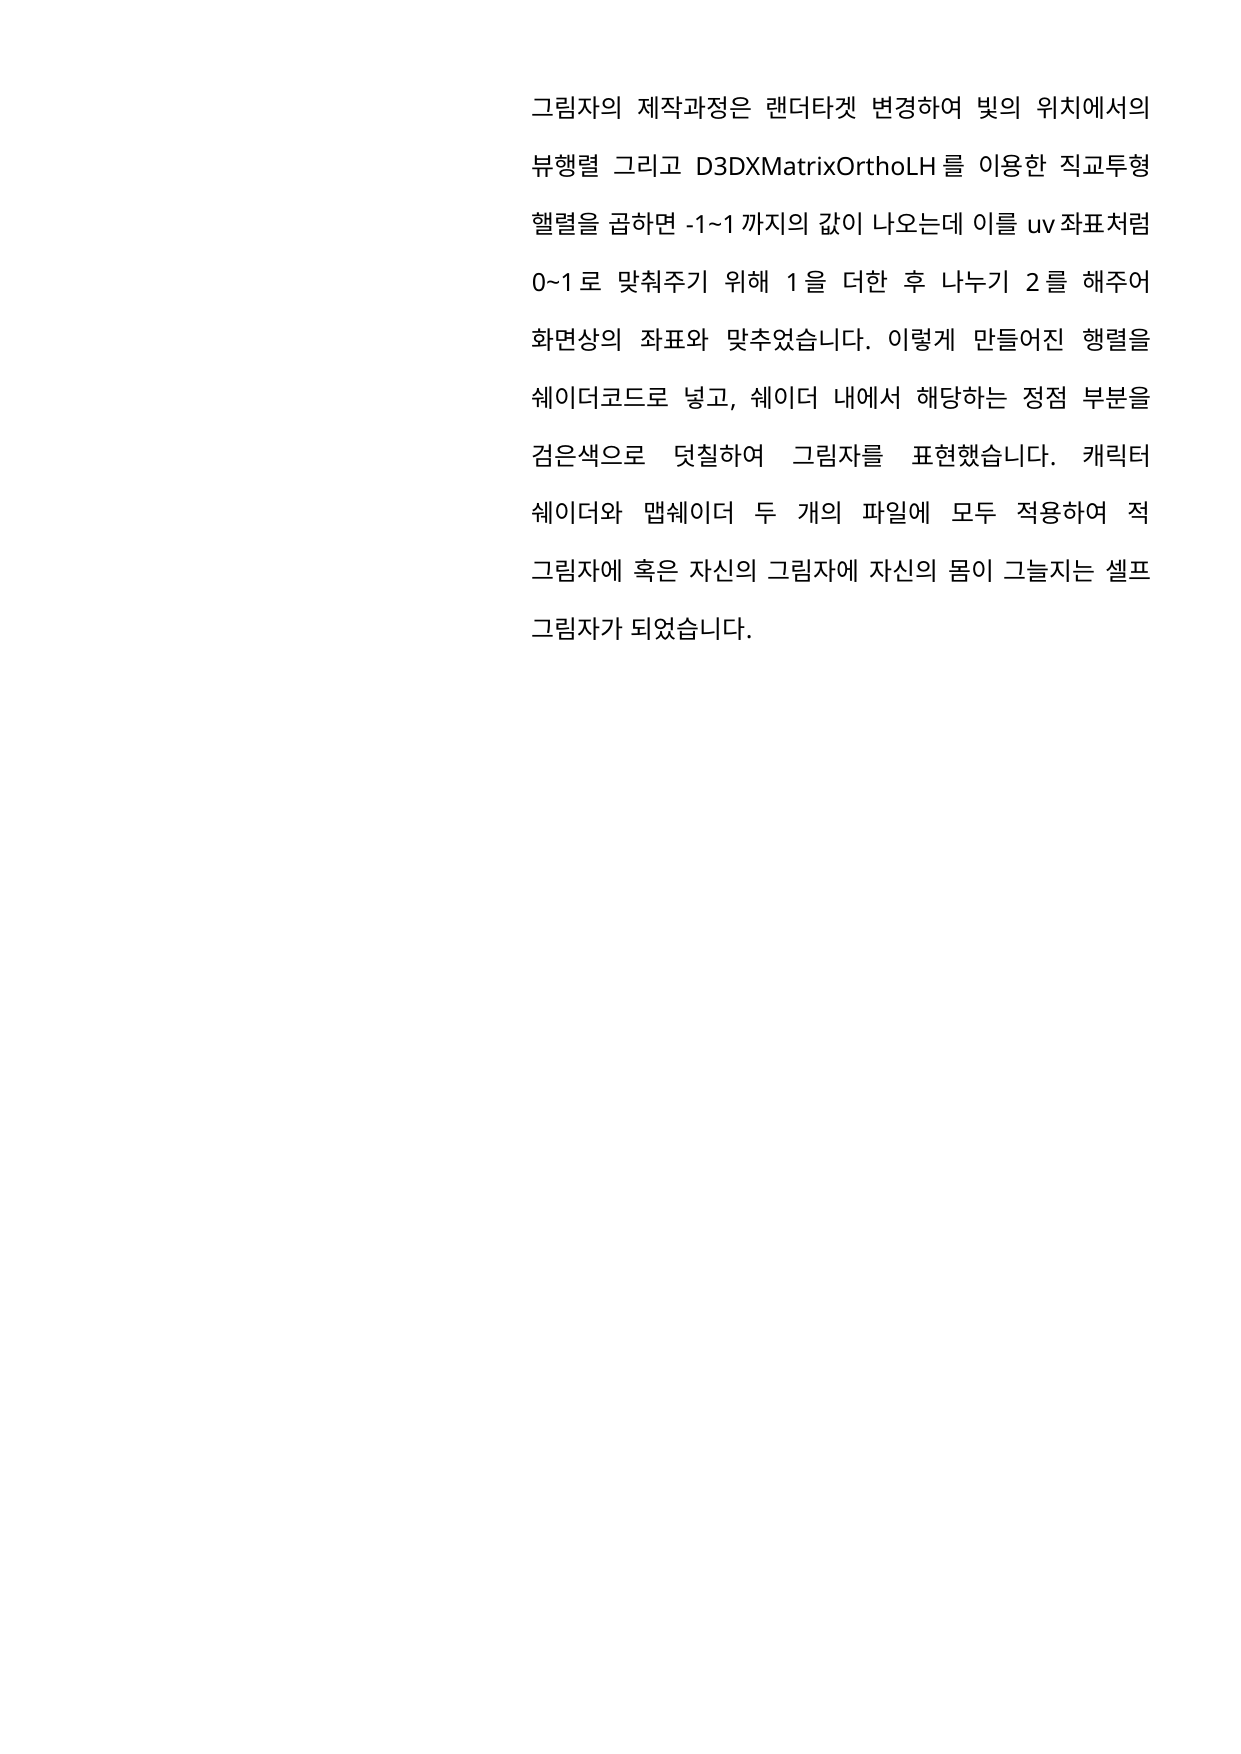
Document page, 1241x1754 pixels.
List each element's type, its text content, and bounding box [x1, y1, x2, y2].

text 그림자의 제작과정은 랜더타겟 변경하여 빛의 위치에서의 뷰행렬 그리고 D3DXMatrixOrthoLH를 이용한 직교투형 핼렬을 곱하면 -1~1까지의 값이 나오는데 이를 uv좌표처럼 0~1로 맞춰주기 위해 1을 더한 후 나누기 2를 해주어 화면상의 좌표와 맞추었습니다. 이렇게 만들어진 행렬을 쉐이더코드로 넣고, 쉐이더 내에서 해당하는 정점 부분을 검은색으로 덧칠하여 그림자를 표현했습니다. 캐릭터 쉐이더와 맵쉐이더 두 개의 파일에 모두 적용하여 적 그림자에 혹은 자신의 그림자에 자신의 몸이 그늘지는 셀프 그림자가 되었습니다. [532, 88, 1152, 646]
